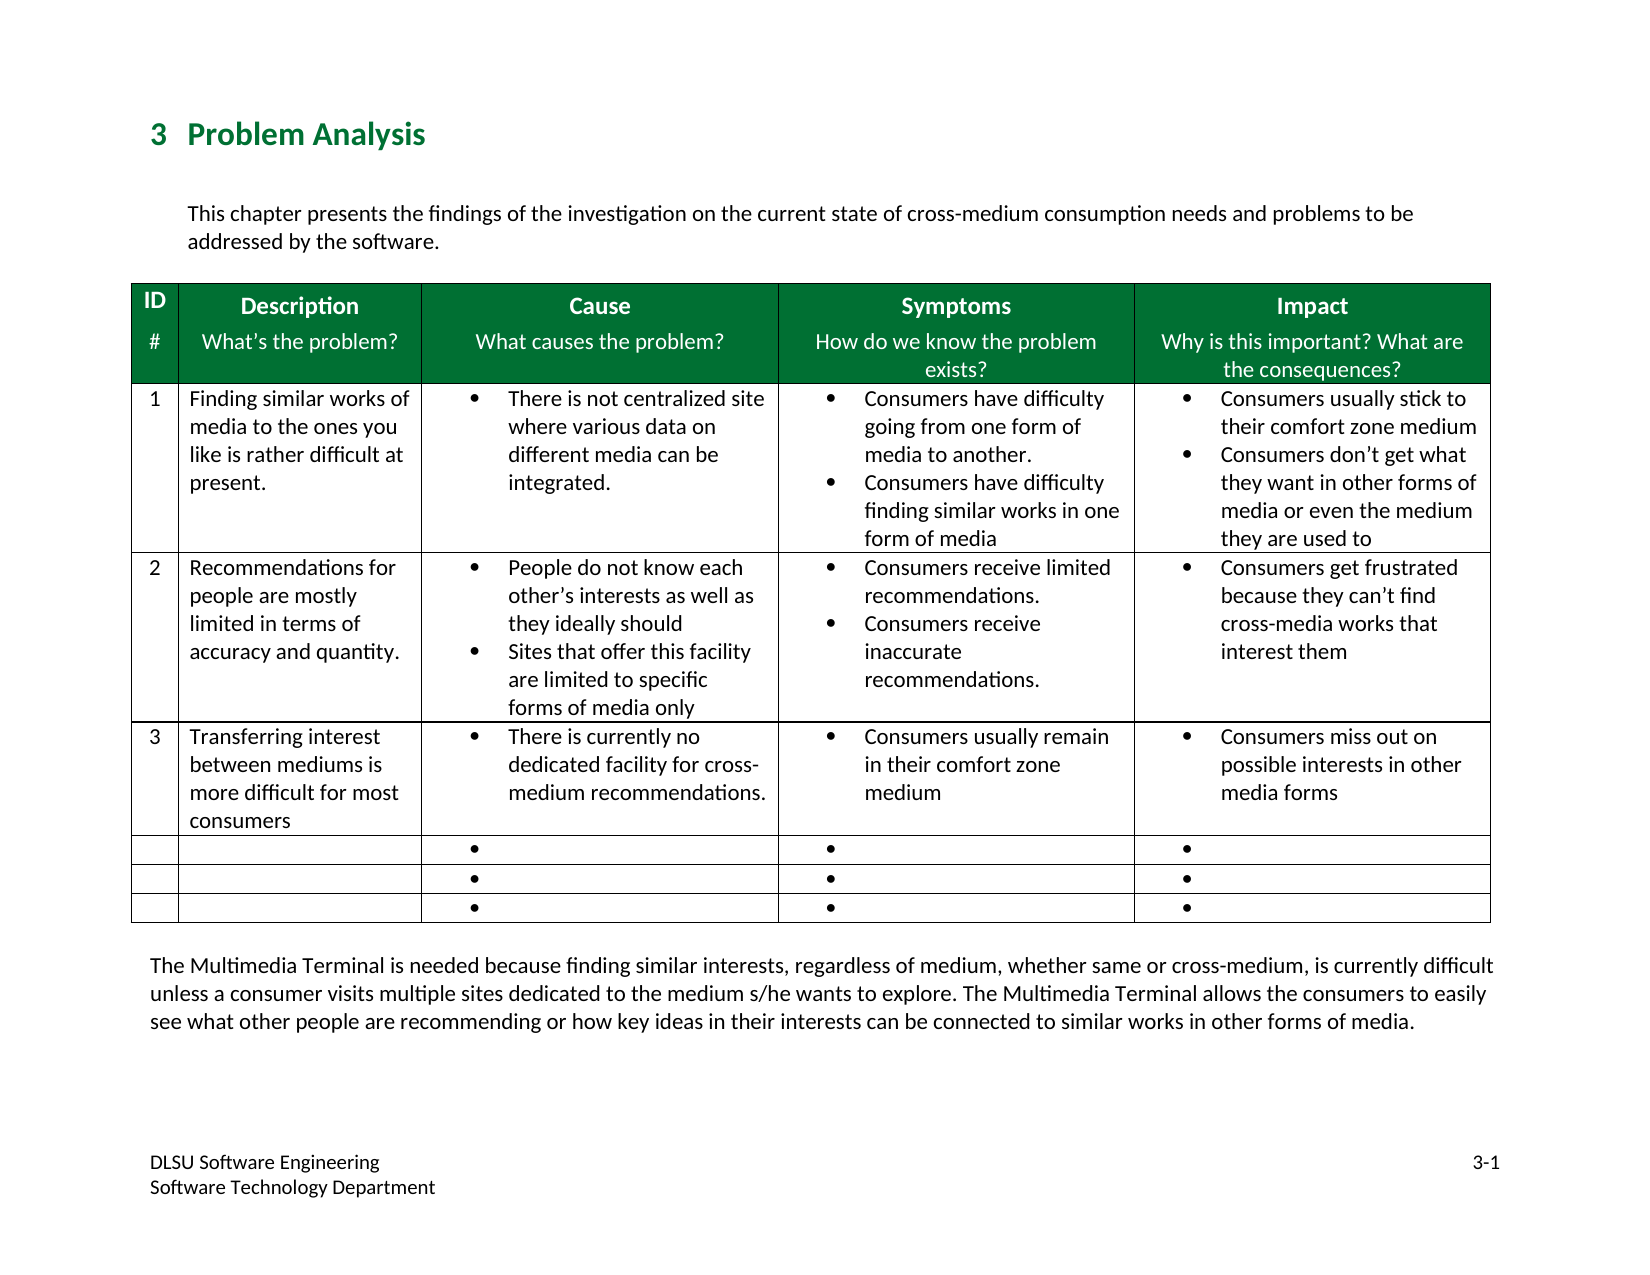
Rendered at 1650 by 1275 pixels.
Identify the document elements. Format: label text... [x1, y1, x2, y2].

table_cell [779, 836, 1134, 864]
table_header ID [132, 284, 178, 327]
table_cell [422, 865, 778, 893]
table_cell There is currently no dedicated facility for cross-medium recommendations. [422, 723, 778, 834]
table_cell Why is this important? What are the consequences? [1135, 327, 1490, 383]
table_cell [132, 836, 178, 864]
table_cell Recommendations for people are mostly limited in terms of accuracy and quantity. [179, 553, 421, 721]
table_cell [179, 894, 421, 922]
table_cell 1 [132, 384, 178, 552]
table_cell There is not centralized site where various data on different media can be integrated. [422, 384, 778, 552]
table_cell [779, 865, 1134, 893]
table_cell Consumers usually remain in their comfort zone medium [779, 723, 1134, 834]
table_header Impact [1135, 284, 1490, 327]
table_cell [1135, 865, 1490, 893]
text The Multimedia Terminal is needed because finding similar interests, regardless of medium, whether same or cross-medium, is currently difficult unless a consumer visits multiple sites dedicated to the medium s/he wants to explore. The Multimedia Terminal allows the consumers to easily see what other people are recommending or how key ideas in their interests can be connected to similar works in other forms of media. [150, 951, 1500, 1035]
table_cell # [132, 327, 178, 383]
table_cell 2 [132, 553, 178, 721]
list Problem Analysis [150, 112, 1500, 153]
table_cell [132, 894, 178, 922]
table_cell What causes the problem? [422, 327, 778, 383]
table_cell [1135, 836, 1490, 864]
table_cell [422, 894, 778, 922]
text This chapter presents the findings of the investigation on the current state of cross-medium consumption needs and problems to be addressed by the software. [187, 199, 1500, 255]
table_cell People do not know each other’s interests as well as they ideally should Sites that offer this facility are limited to specific forms of media only [422, 553, 778, 721]
table_cell What’s the problem? [179, 327, 421, 383]
table_cell How do we know the problem exists? [779, 327, 1134, 383]
table_header Cause [422, 284, 778, 327]
table_cell Consumers usually stick to their comfort zone medium Consumers don’t get what they want in other forms of media or even the medium they are used to [1135, 384, 1490, 552]
table_cell Consumers get frustrated because they can’t find cross-media works that interest them [1135, 553, 1490, 721]
table_cell Finding similar works of media to the ones you like is rather difficult at present. [179, 384, 421, 552]
table_cell [179, 865, 421, 893]
table_cell 3 [132, 723, 178, 834]
table_header Symptoms [779, 284, 1134, 327]
table_cell [179, 836, 421, 864]
table_cell Consumers receive limited recommendations. Consumers receive inaccurate recommendations. [779, 553, 1134, 721]
table_cell Consumers have difficulty going from one form of media to another. Consumers have difficulty finding similar works in one form of media [779, 384, 1134, 552]
table_cell [779, 894, 1134, 922]
table_cell Consumers miss out on possible interests in other media forms [1135, 723, 1490, 834]
table_header Description [179, 284, 421, 327]
table_cell [132, 865, 178, 893]
table_cell Transferring interest between mediums is more difficult for most consumers [179, 723, 421, 834]
table_cell [422, 836, 778, 864]
table_cell [1135, 894, 1490, 922]
